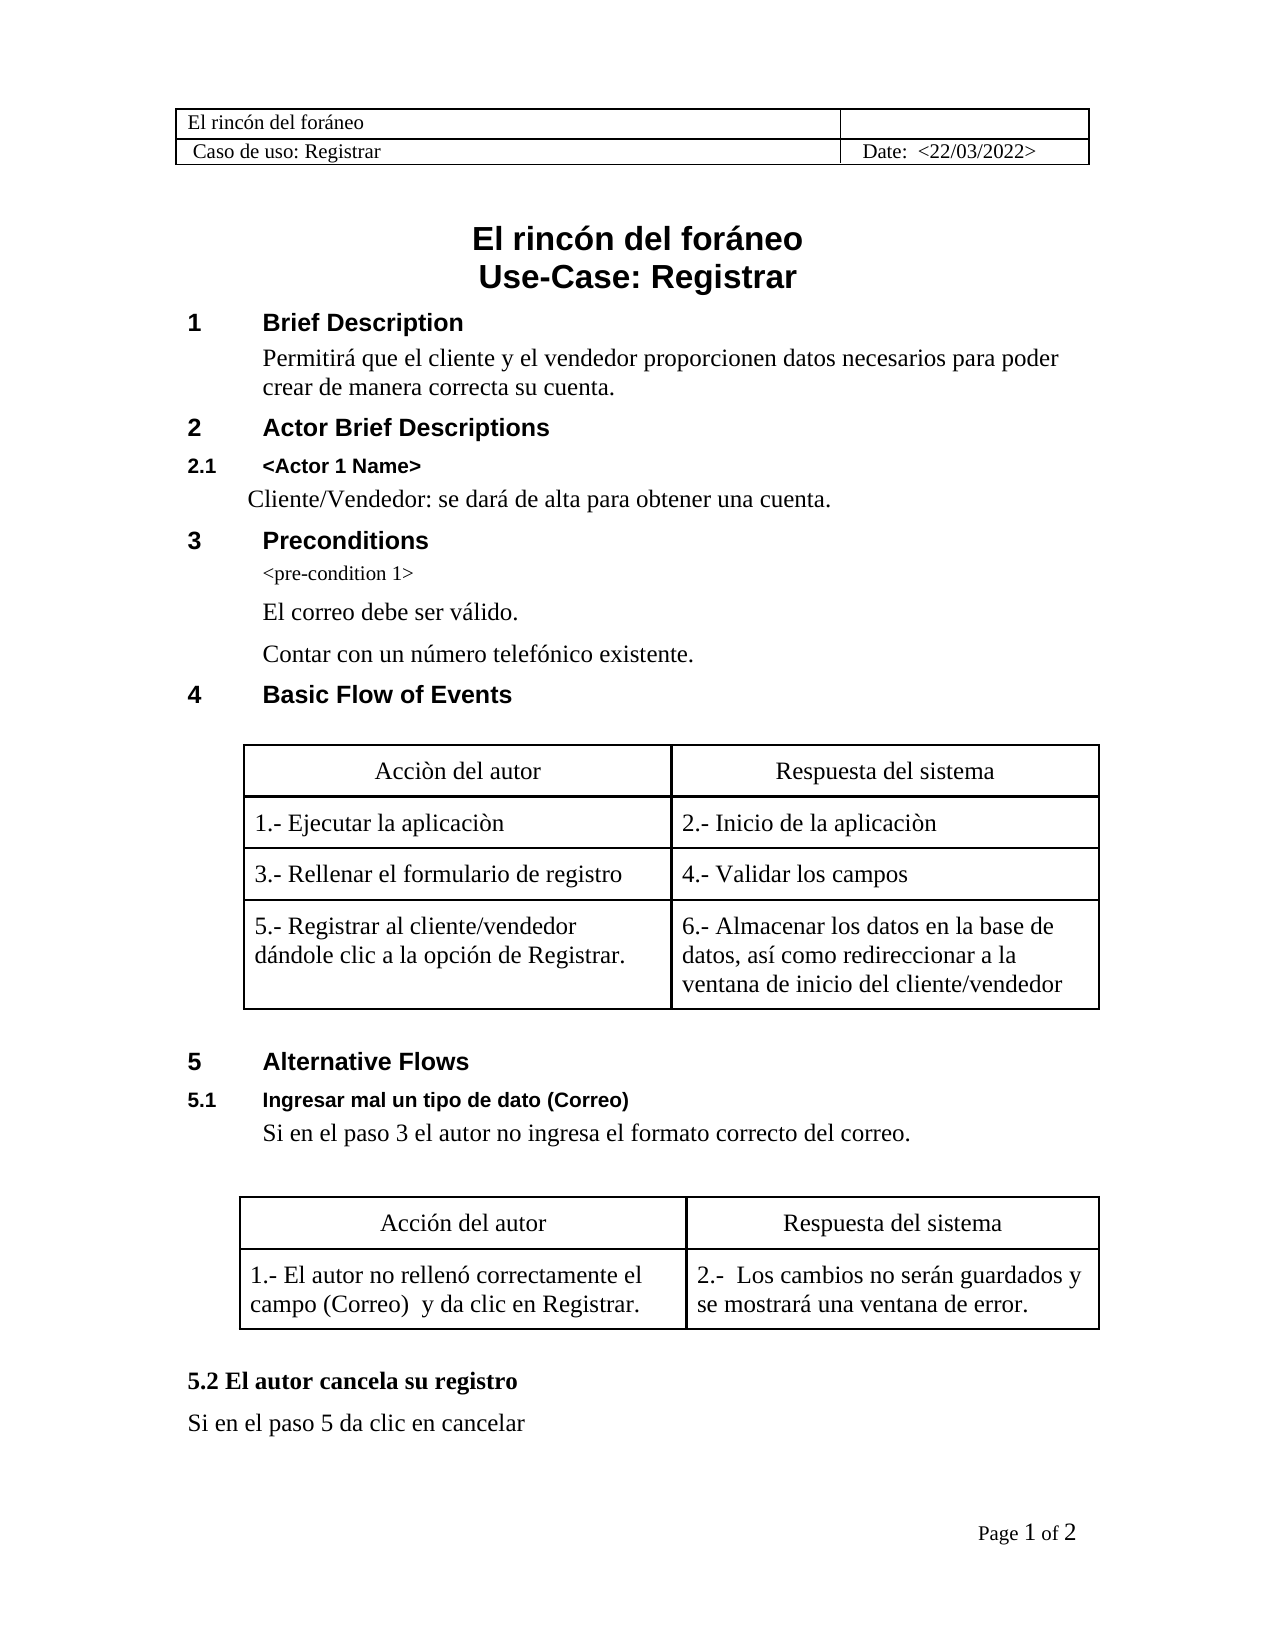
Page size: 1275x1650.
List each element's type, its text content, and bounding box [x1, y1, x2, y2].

table_header Respuesta del sistema [688, 1198, 1098, 1247]
subtitle Alternative Flows [187, 1046, 1087, 1075]
table_cell 4.- Validar los campos [673, 849, 1098, 899]
text Permitirá que el cliente y el vendedor proporcionen datos necesarios para poder crear de manera correcta su cuenta. [262, 343, 1087, 401]
table_cell 5.- Registrar al cliente/vendedor dándole clic a la opción de Registrar. [245, 901, 670, 1008]
text <pre-condition 1> [262, 561, 1087, 585]
subtitle Actor Brief Descriptions [187, 413, 1087, 442]
subtitle Preconditions [187, 526, 1087, 554]
subtitle Brief Description [187, 308, 1087, 337]
table_cell 6.- Almacenar los datos en la base de datos, así como redireccionar a la ventana de inicio del cliente/vendedor [673, 901, 1098, 1008]
subtitle Ingresar mal un tipo de dato (Correo) [187, 1088, 1087, 1112]
text El correo debe ser válido. [262, 597, 1087, 626]
subtitle <Actor 1 Name> [187, 454, 1087, 478]
text Cliente/Vendedor: se dará de alta para obtener una cuenta. [247, 484, 1087, 513]
text Si en el paso 5 da clic en cancelar [187, 1408, 1087, 1436]
table_cell 3.- Rellenar el formulario de registro [245, 849, 670, 899]
table_cell 1.- El autor no rellenó correctamente el campo (Correo) y da clic en Registrar. [241, 1250, 685, 1328]
table_header Acción del autor [241, 1198, 685, 1247]
text Contar con un número telefónico existente. [262, 639, 1087, 667]
text Si en el paso 3 el autor no ingresa el formato correcto del correo. [262, 1118, 1087, 1147]
table_cell 2.- Los cambios no serán guardados y se mostrará una ventana de error. [688, 1250, 1098, 1328]
text El rincón del foráneo Use-Case: Registrar [187, 219, 1087, 296]
subtitle Basic Flow of Events [187, 680, 1087, 709]
text 5.2 El autor cancela su registro [187, 1366, 1087, 1395]
table_header Respuesta del sistema [673, 746, 1098, 795]
table_cell 1.- Ejecutar la aplicaciòn [245, 798, 670, 847]
table_header Acciòn del autor [245, 746, 670, 795]
table_cell 2.- Inicio de la aplicaciòn [673, 798, 1098, 847]
